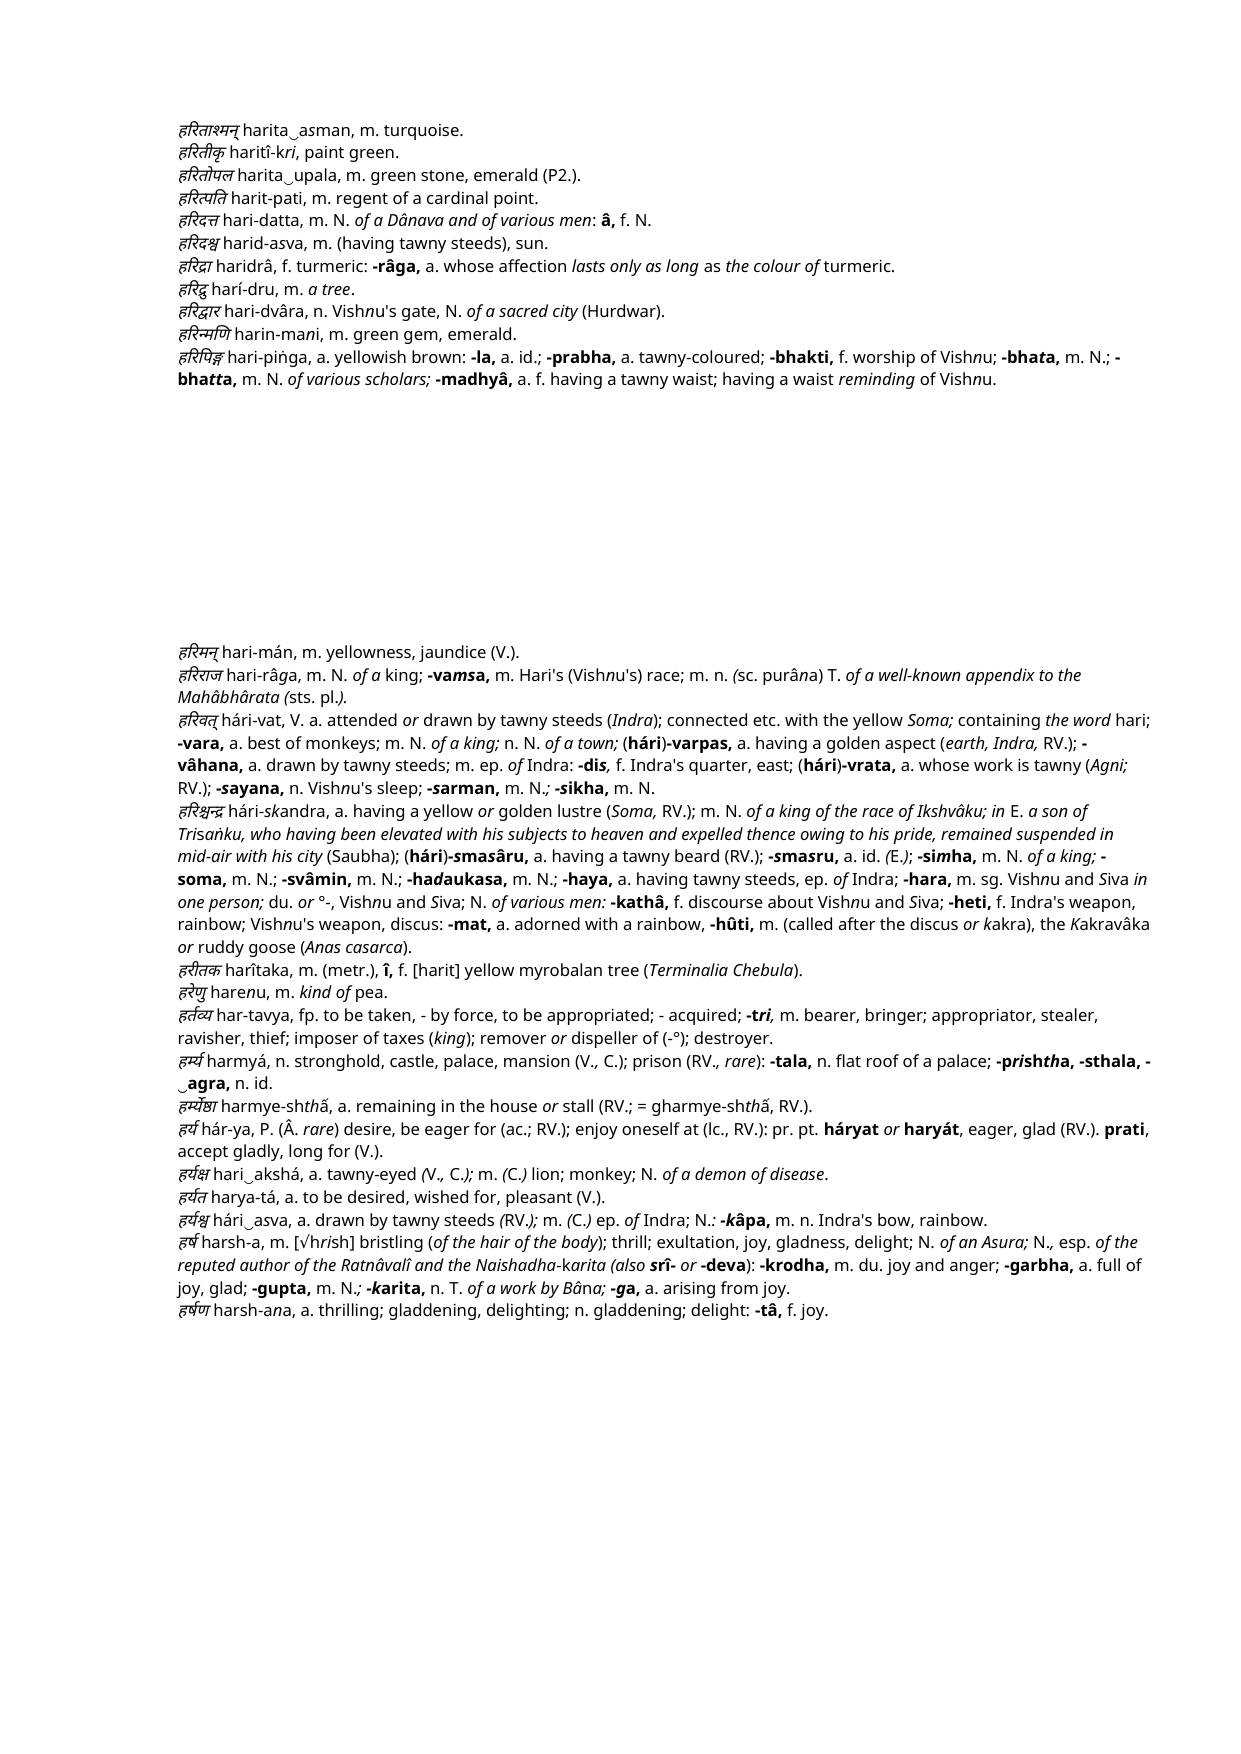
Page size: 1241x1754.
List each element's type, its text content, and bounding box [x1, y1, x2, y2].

text हरिमन् hari-mán, m. yellowness, jaundice (V.). हरिराज hari-râga, m. N. of a king; -vamsa, m. Hari's (Vishnu's) race; m. n. (sc. purâna) T. of a well-known appendix to the Mahâbhârata (sts. pl.). हरिवत् hári-vat, V. a. attended or drawn by tawny steeds (Indra); connected etc. with the yellow Soma; containing the word hari; -vara, a. best of monkeys; m. N. of a king; n. N. of a town; (hári)-varpas, a. having a golden aspect (earth, Indra, RV.); -vâhana, a. drawn by tawny steeds; m. ep. of Indra: -dis, f. Indra's quarter, east; (hári)-vrata, a. whose work is tawny (Agni; RV.); -sayana, n. Vishnu's sleep; -sarman, m. N.; -sikha, m. N. हरिश्चन्द्र hári-skandra, a. having a yellow or golden lustre (Soma, RV.); m. N. of a king of the race of Ikshvâku; in E. a son of Trisaṅku, who having been elevated with his subjects to heaven and expelled thence owing to his pride, remained suspended in mid-air with his city (Saubha); (hári)-smasâru, a. having a tawny beard (RV.); -smasru, a. id. (E.); -simha, m. N. of a king; -soma, m. N.; -svâmin, m. N.; -hadaukasa, m. N.; -haya, a. having tawny steeds, ep. of Indra; -hara, m. sg. Vishnu and Siva in one person; du. or °-, Vishnu and Siva; N. of various men: -kathâ, f. discourse about Vishnu and Siva; -heti, f. Indra's weapon, rainbow; Vishnu's weapon, discus: -mat, a. adorned with a rainbow, -hûti, m. (called after the discus or kakra), the Kakravâka or ruddy goose (Anas casarca). हरीतक harîtaka, m. (metr.), î, f. [harit] yellow myrobalan tree (Terminalia Chebula). हरेणु harenu, m. kind of pea. [177, 640, 1152, 1004]
text हर्तव्य har-tavya, fp. to be taken, - by force, to be appropriated; - acquired; -tri, m. bearer, bringer; appropriator, stealer, ravisher, thief; imposer of taxes (king); remover or dispeller of (-°); destroyer. हर्म्य harmyá, n. stronghold, castle, palace, mansion (V., C.); prison (RV., rare): -tala, n. flat roof of a palace; -prishtha, -sthala, -‿agra, n. id. हर्म्येष्ठा harmye-shthấ, a. remaining in the house or stall (RV.; = gharmye-shthấ, RV.). हर्य hár-ya, P. (Â. rare) desire, be eager for (ac.; RV.); enjoy oneself at (lc., RV.): pr. pt. háryat or haryát, eager, glad (RV.). prati, accept gladly, long for (V.). [177, 1004, 1152, 1163]
text हर्यक्ष hari‿akshá, a. tawny-eyed (V., C.); m. (C.) lion; monkey; N. of a demon of disease. हर्यत harya-tá, a. to be desired, wished for, pleasant (V.). हर्यश्व hári‿asva, a. drawn by tawny steeds (RV.); m. (C.) ep. of Indra; N.: -kâpa, m. n. Indra's bow, rainbow. हर्ष harsh-a, m. [√hrish] bristling (of the hair of the body); thrill; exultation, joy, gladness, delight; N. of an Asura; N., esp. of the reputed author of the Ratnâvalî and the Naishadha-karita (also srî- or -deva): -krodha, m. du. joy and anger; -garbha, a. full of joy, glad; -gupta, m. N.; -karita, n. T. of a work by Bâna; -ga, a. arising from joy. हर्षण harsh-ana, a. thrilling; gladdening, delighting; n. gladdening; delight: -tâ, f. joy. [177, 1163, 1152, 1322]
text हरितोपल harita‿upala, m. green stone, emerald (P2.). हरित्पति harit-pati, m. regent of a cardinal point. हरिदत्त hari-datta, m. N. of a Dânava and of various men: â, f. N. हरिदश्व harid-asva, m. (having tawny steeds), sun. हरिद्रा haridrâ, f. turmeric: -râga, a. whose affection lasts only as long as the colour of turmeric. हरिद्रु harí-dru, m. a tree. [177, 163, 1152, 300]
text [177, 118, 1152, 163]
text हरिद्वार hari-dvâra, n. Vishnu's gate, N. of a sacred city (Hurdwar). हरिन्मणि harin-mani, m. green gem, emerald. हरिपिङ्ग hari-piṅga, a. yellowish brown: -la, a. id.; -prabha, a. tawny-coloured; -bhakti, f. worship of Vishnu; -bhata, m. N.; -bhatta, m. N. of various scholars; -madhyâ, a. f. having a tawny waist; having a waist reminding of Vishnu. [177, 300, 1152, 413]
